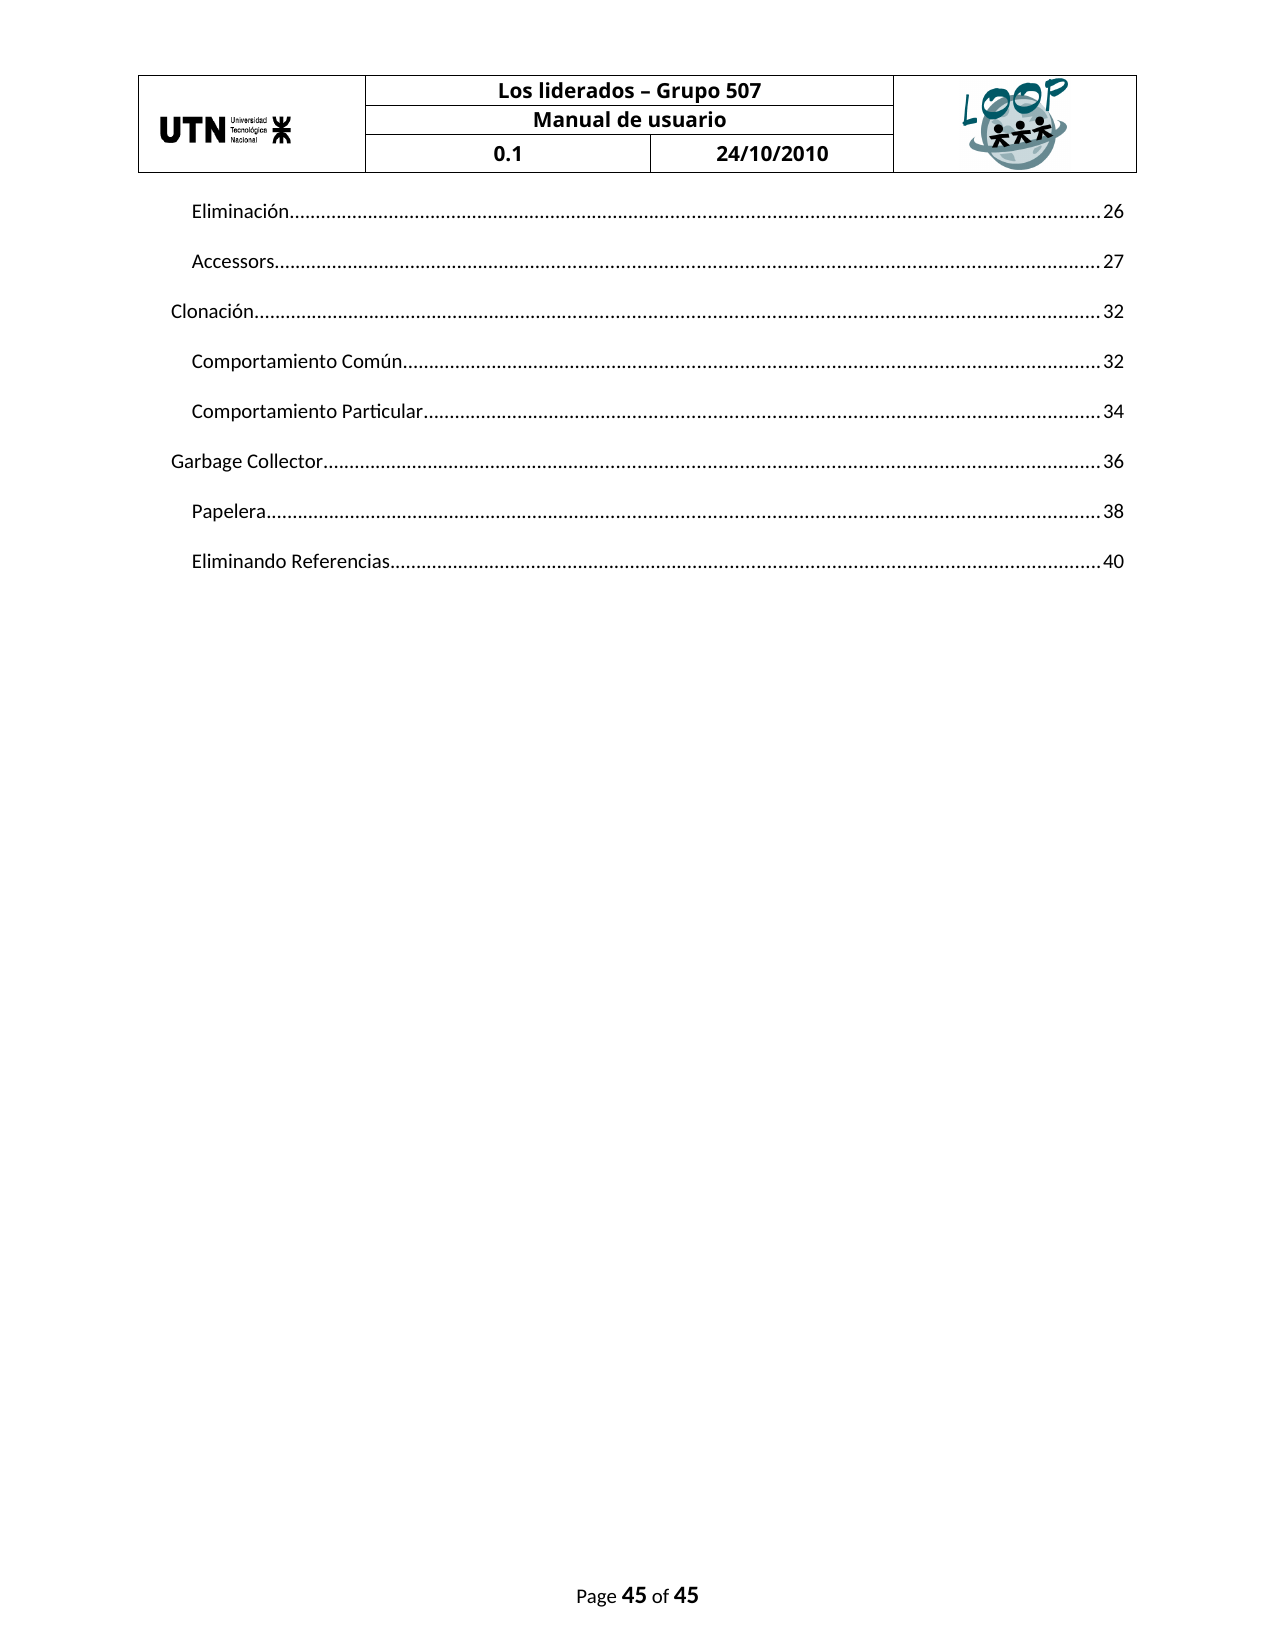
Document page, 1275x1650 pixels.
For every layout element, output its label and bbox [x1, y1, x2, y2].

picture [959, 76, 1071, 172]
picture [158, 112, 328, 147]
